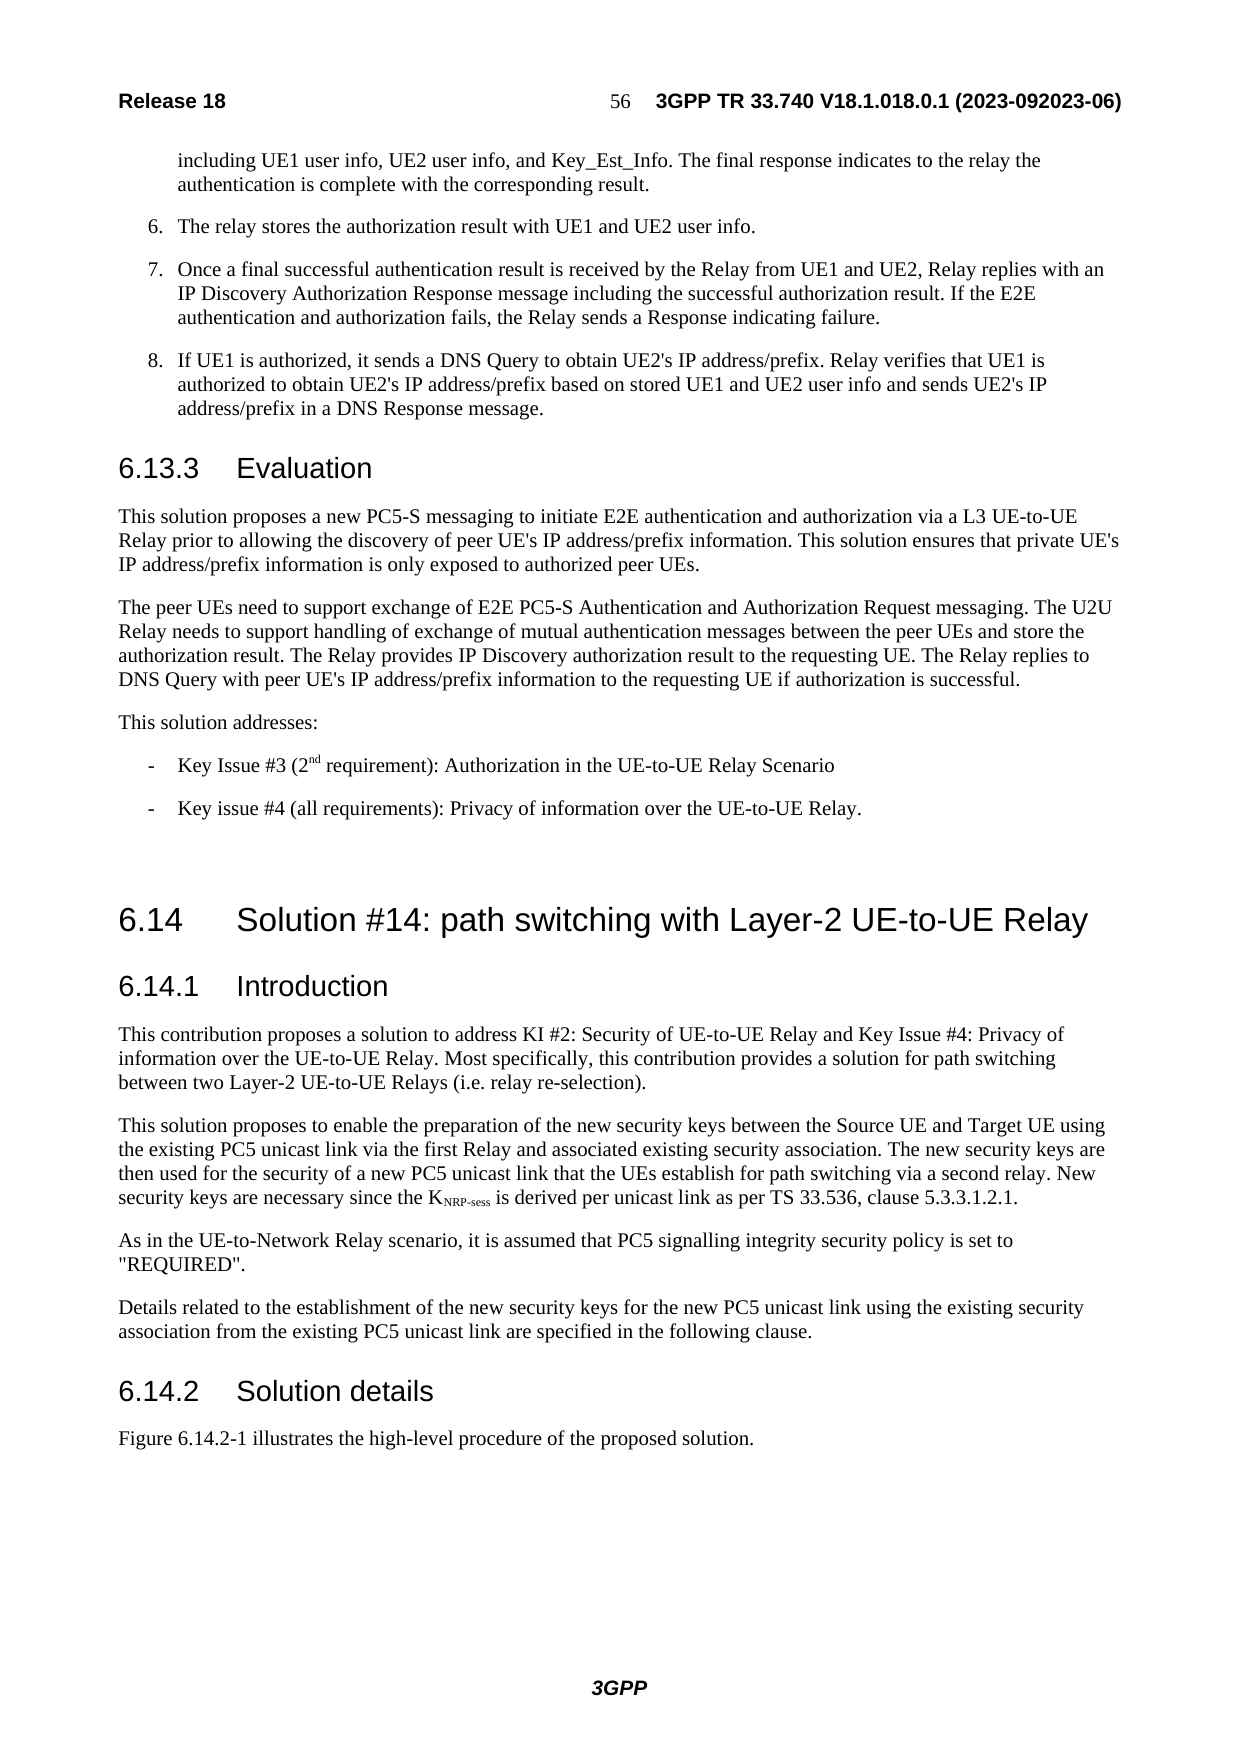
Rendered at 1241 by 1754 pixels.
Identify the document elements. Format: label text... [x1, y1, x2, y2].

text - Key Issue #3 (2nd requirement): Authorization in the UE-to-UE Relay Scenario [148, 753, 1122, 777]
subtitle 6.14 Solution #14: path switching with Layer-2 UE-to-UE Relay [118, 900, 1122, 938]
text Details related to the establishment of the new security keys for the new PC5 unicast link using the existing security association from the existing PC5 unicast link are specified in the following clause. [118, 1294, 1122, 1343]
text Figure 6.14.2-1 illustrates the high-level procedure of the proposed solution. [118, 1426, 1122, 1450]
text The peer UEs need to support exchange of E2E PC5-S Authentication and Authorization Request messaging. The U2U Relay needs to support handling of exchange of mutual authentication messages between the peer UEs and store the authorization result. The Relay provides IP Discovery authorization result to the requesting UE. The Relay replies to DNS Query with peer UE's IP address/prefix information to the requesting UE if authorization is successful. [118, 595, 1122, 691]
subtitle 6.14.1 Introduction [118, 969, 1122, 1003]
list As in the UE-to-Network Relay scenario, it is assumed that PC5 signalling integrity security policy is set to "REQUIRED". [118, 1228, 1122, 1276]
text This contribution proposes a solution to address KI #2: Security of UE-to-UE Relay and Key Issue #4: Privacy of information over the UE-to-UE Relay. Most specifically, this contribution provides a solution for path switching between two Layer-2 UE-to-UE Relays (i.e. relay re-selection). [118, 1022, 1122, 1094]
text This solution addresses: [118, 710, 1122, 734]
text This solution proposes to enable the preparation of the new security keys between the Source UE and Target UE using the existing PC5 unicast link via the first Relay and associated existing security association. The new security keys are then used for the security of a new PC5 unicast link that the UEs establish for path switching via a second relay. New security keys are necessary since the KNRP-sess is derived per unicast link as per TS 33.536, clause 5.3.3.1.2.1. [118, 1113, 1122, 1209]
text 8. If UE1 is authorized, it sends a DNS Query to obtain UE2's IP address/prefix. Relay verifies that UE1 is authorized to obtain UE2's IP address/prefix based on stored UE1 and UE2 user info and sends UE2's IP address/prefix in a DNS Response message. [148, 348, 1122, 420]
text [148, 147, 1122, 196]
text 6. The relay stores the authorization result with UE1 and UE2 user info. [148, 214, 1122, 238]
text This solution proposes a new PC5-S messaging to initiate E2E authentication and authorization via a L3 UE-to-UE Relay prior to allowing the discovery of peer UE's IP address/prefix information. This solution ensures that private UE's IP address/prefix information is only exposed to authorized peer UEs. [118, 504, 1122, 576]
subtitle 6.14.2 Solution details [118, 1374, 1122, 1407]
text 7. Once a final successful authentication result is received by the Relay from UE1 and UE2, Relay replies with an IP Discovery Authorization Response message including the successful authorization result. If the E2E authentication and authorization fails, the Relay sends a Response indicating failure. [148, 257, 1122, 329]
subtitle 6.13.3 Evaluation [118, 452, 1122, 485]
text - Key issue #4 (all requirements): Privacy of information over the UE-to-UE Relay. [148, 795, 1122, 819]
